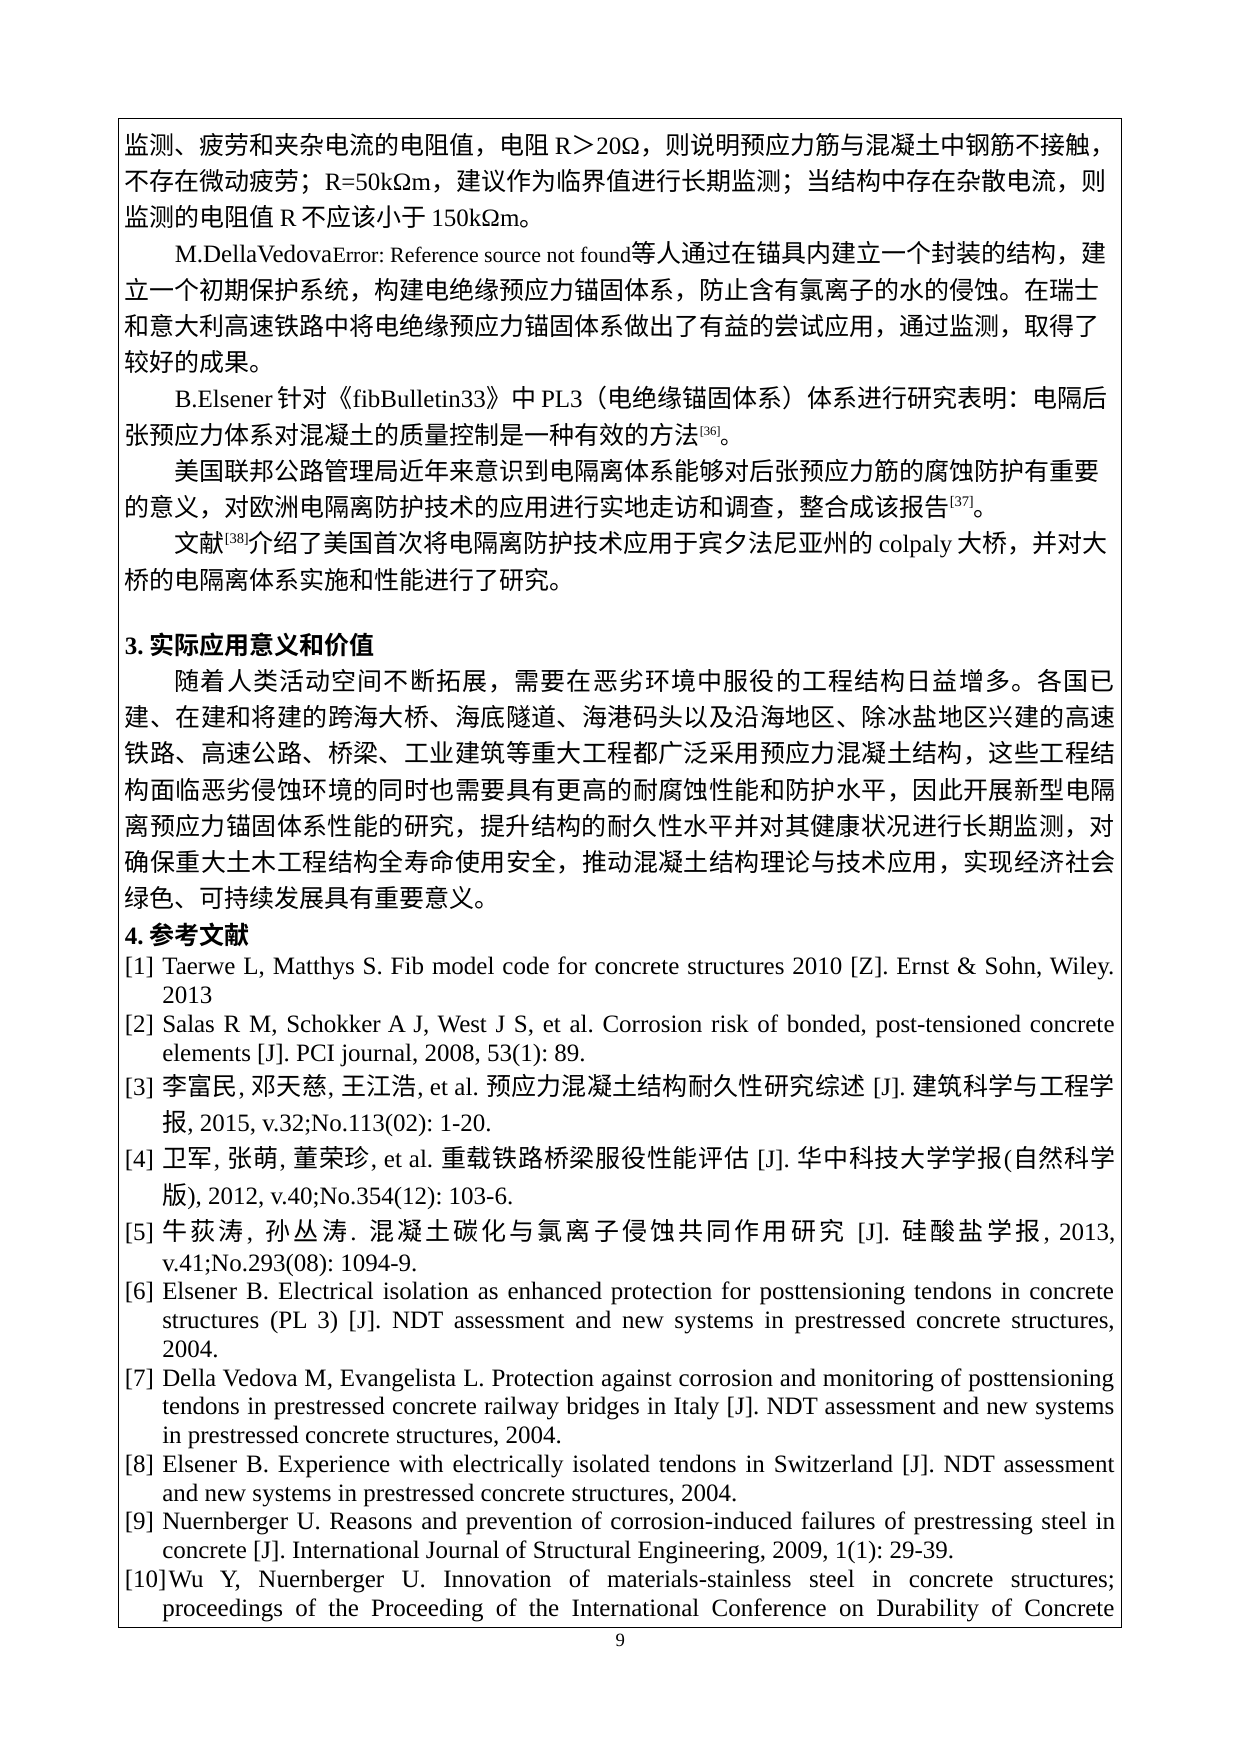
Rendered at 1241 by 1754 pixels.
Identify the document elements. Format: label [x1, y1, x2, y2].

table_header [119, 119, 1121, 1627]
